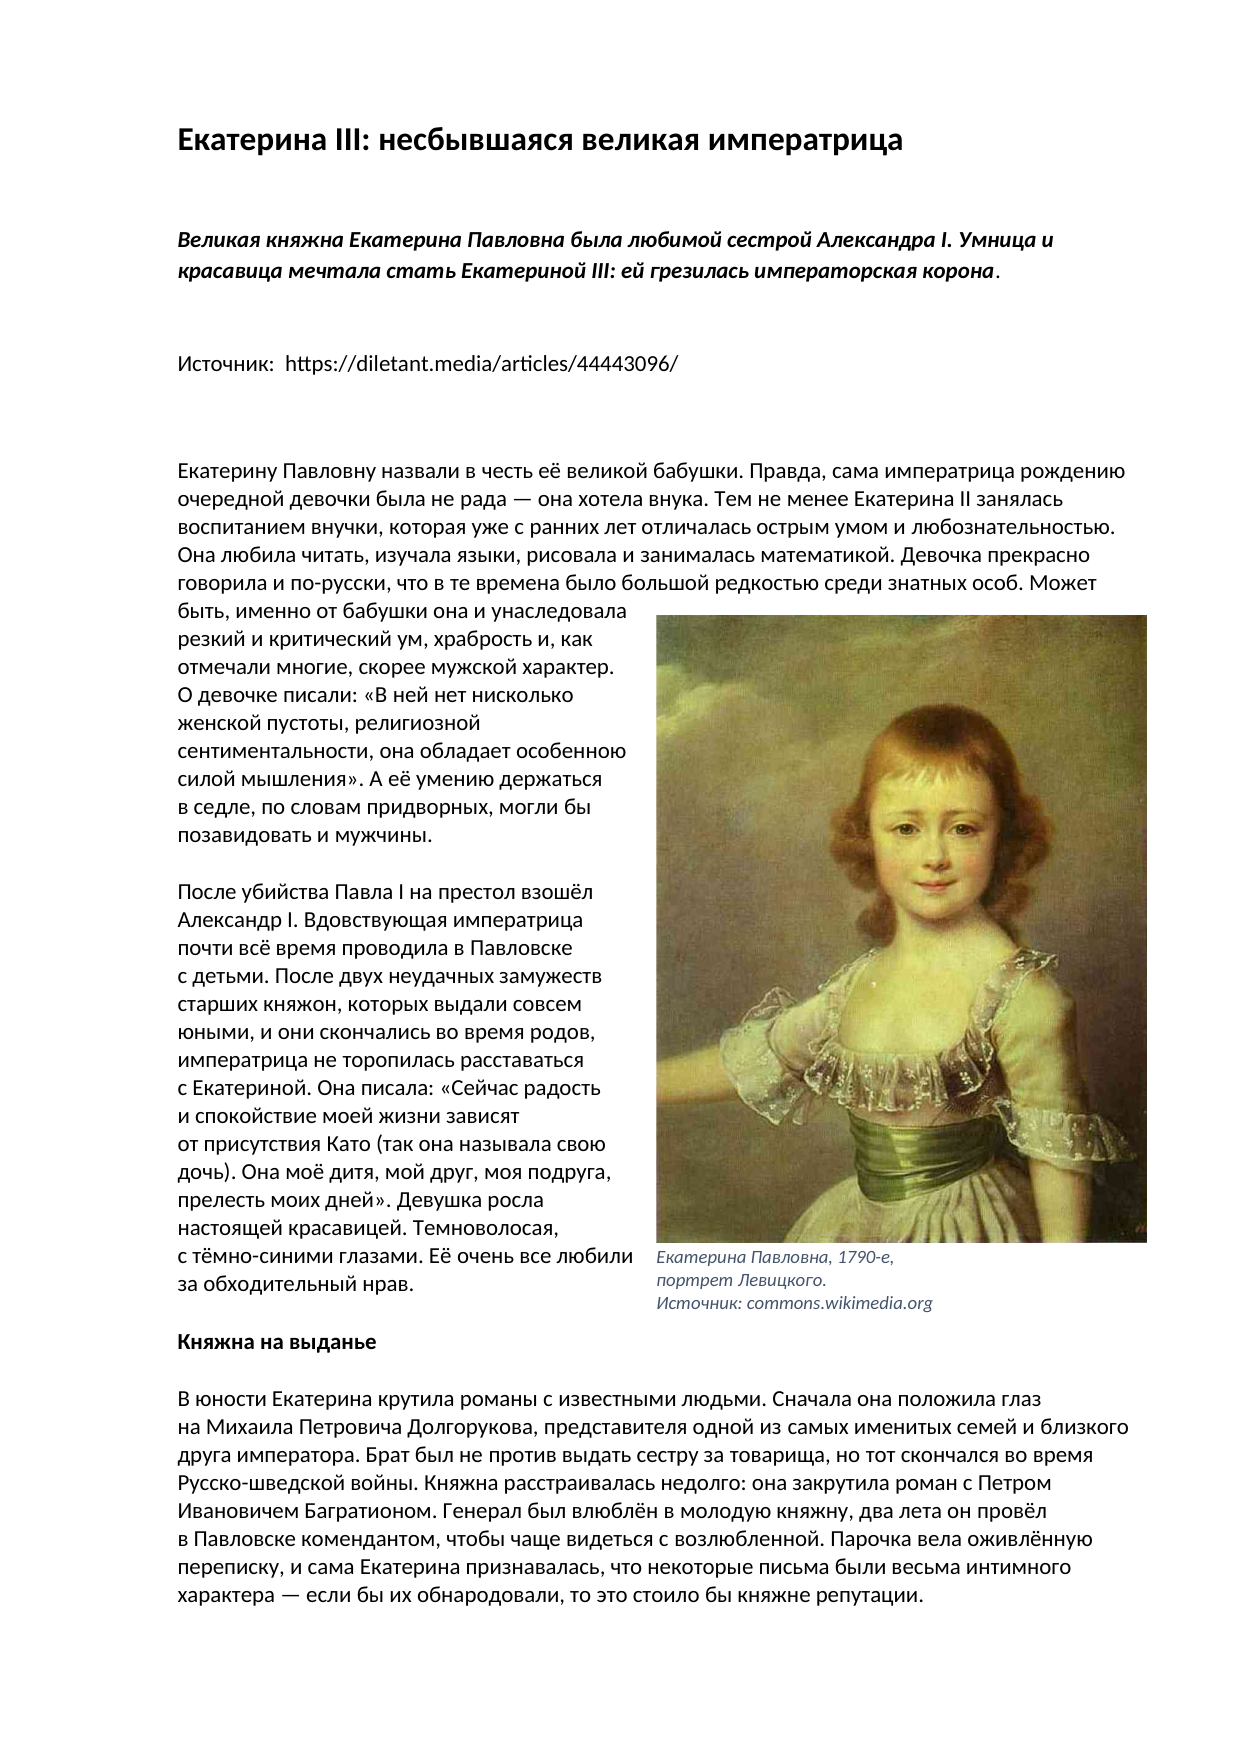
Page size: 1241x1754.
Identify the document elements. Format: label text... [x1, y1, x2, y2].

text Великая княжна Екатерина Павловна была любимой сестрой Александра I. Умница и красавица мечтала стать Екатериной III: ей грезилась императорская корона. [177, 226, 1152, 284]
text В юности Екатерина крутила романы с известными людьми. Сначала она положила глаз на Михаила Петровича Долгорукова, представителя одной из самых именитых семей и близкого друга императора. Брат был не против выдать сестру за товарища, но тот скончался во время Русско-шведской войны. Княжна расстраивалась недолго: она закрутила роман с Петром Ивановичем Багратионом. Генерал был влюблён в молодую княжну, два лета он провёл в Павловске комендантом, чтобы чаще видеться с возлюбленной. Парочка вела оживлённую переписку, и сама Екатерина признавалась, что некоторые письма были весьма интимного характера — если бы их обнародовали, то это стоило бы княжне репутации. [177, 1384, 1152, 1608]
text Источник: https://diletant.media/articles/44443096/ [177, 349, 1152, 378]
text Екатерину Павловну назвали в честь её великой бабушки. Правда, сама императрица рождению очередной девочки была не рада — она хотела внука. Тем не менее Екатерина II занялась воспитанием внучки, которая уже с ранних лет отличалась острым умом и любознательностью. Она любила читать, изучала языки, рисовала и занималась математикой. Девочка прекрасно говорила и по-русски, что в те времена было большой редкостью среди знатных особ. Может быть, именно от бабушки она и унаследовала резкий и критический ум, храбрость и, как отмечали многие, скорее мужской характер. О девочке писали: «В ней нет нисколько женской пустоты, религиозной сентиментальности, она обладает особенною силой мышления». А её умению держаться в седле, по словам придворных, могли бы позавидовать и мужчины. [177, 456, 1152, 848]
picture [656, 615, 1147, 1243]
text После убийства Павла I на престол взошёл Александр I. Вдовствующая императрица почти всё время проводила в Павловске с детьми. После двух неудачных замужеств старших княжон, которых выдали совсем юными, и они скончались во время родов, императрица не торопилась расставаться с Екатериной. Она писала: «Сейчас радость и спокойствие моей жизни зависят от присутствия Като (так она называла свою дочь). Она моё дитя, мой друг, моя подруга, прелесть моих дней». Девушка росла настоящей красавицей. Темноволосая, с тёмно-синими глазами. Её очень все любили за обходительный нрав. [177, 877, 1152, 1298]
text Екатерина III: несбывшаяся великая императрица [177, 118, 1152, 159]
text Княжна на выданье [177, 1327, 1152, 1355]
